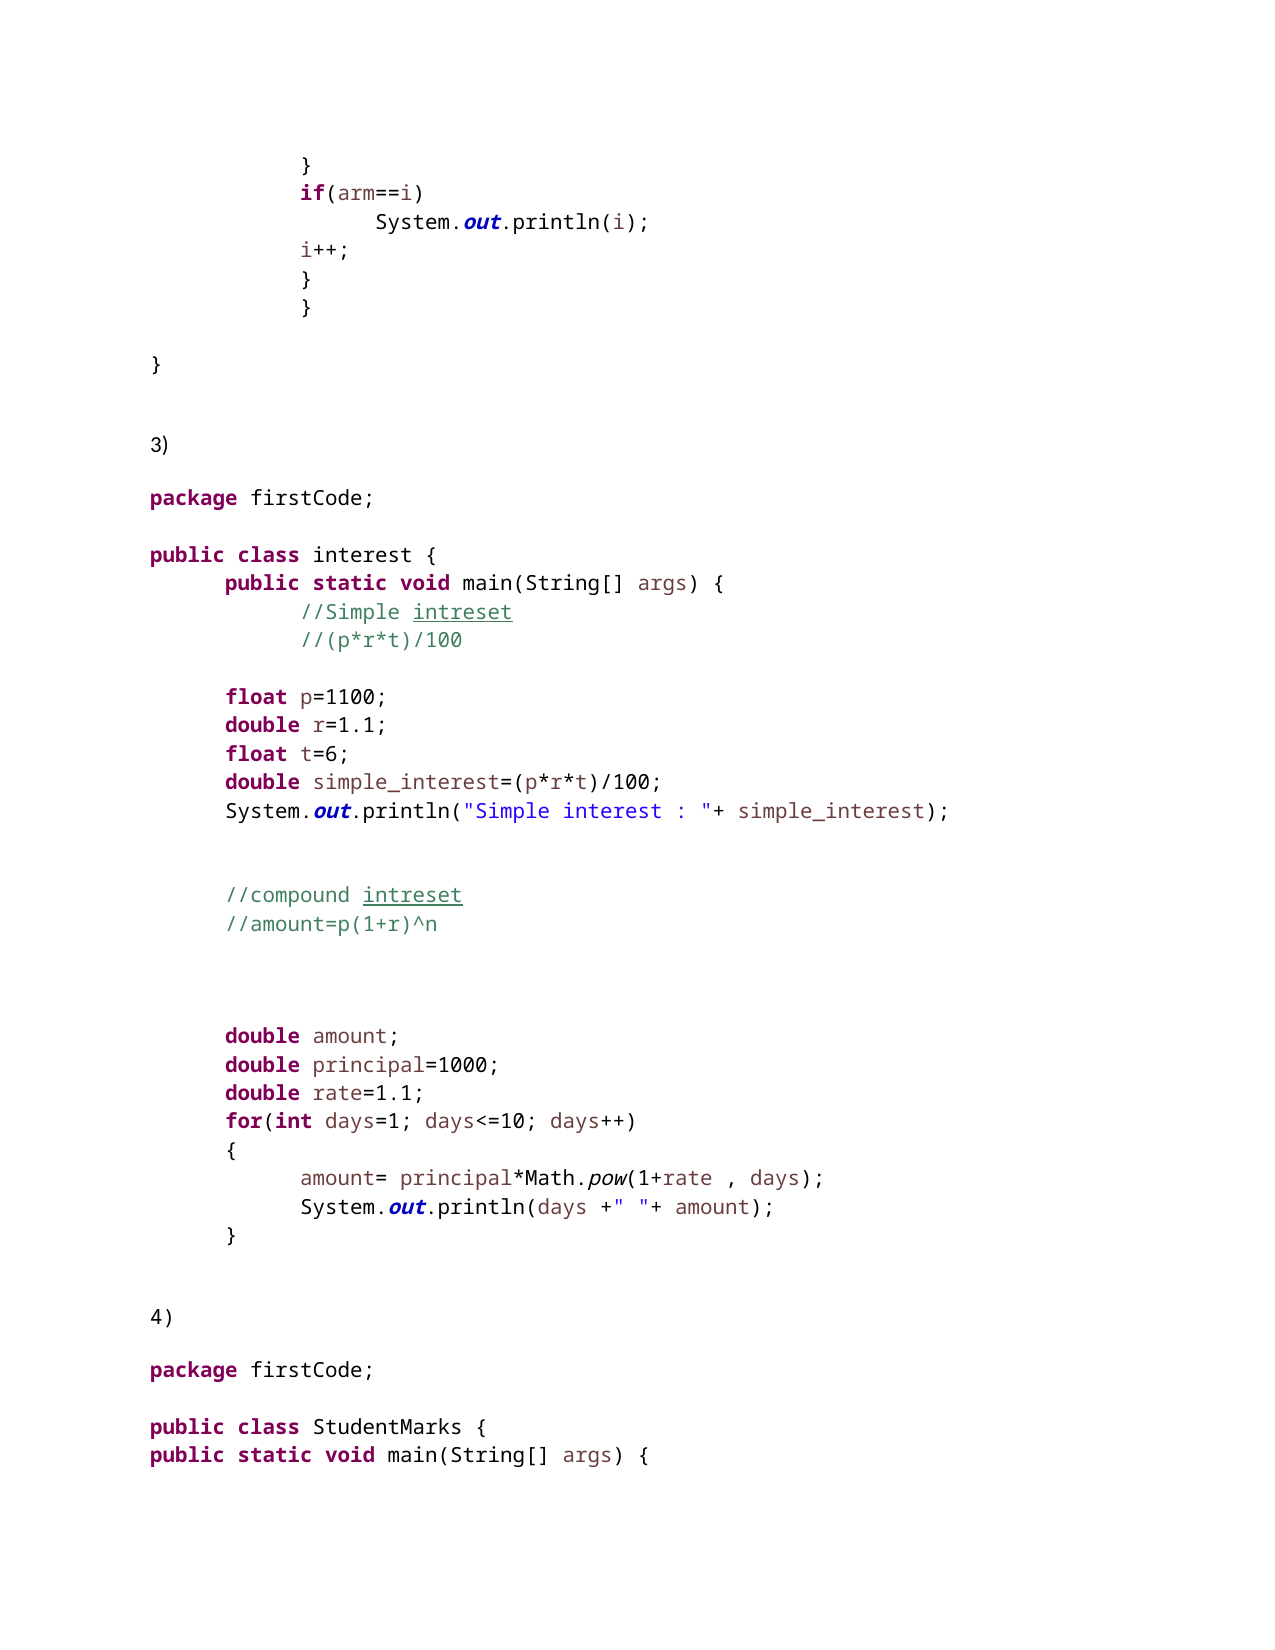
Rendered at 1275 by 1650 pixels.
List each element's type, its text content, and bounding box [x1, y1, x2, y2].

text System.out.println("Simple interest : "+ simple_interest); [150, 796, 1125, 824]
text } [150, 150, 1125, 178]
text for(int days=1; days<=10; days++) [150, 1107, 1125, 1135]
text amount= principal*Math.pow(1+rate , days); [150, 1163, 1125, 1192]
text float t=6; [150, 739, 1125, 767]
text double principal=1000; [150, 1050, 1125, 1078]
text public static void main(String[] args) { [150, 1441, 1125, 1469]
text float p=1100; [150, 682, 1125, 711]
text double simple_interest=(p*r*t)/100; [150, 767, 1125, 796]
text //(p*r*t)/100 [150, 625, 1125, 654]
text double r=1.1; [150, 711, 1125, 739]
text public class StudentMarks { [150, 1412, 1125, 1441]
text } [150, 264, 1125, 292]
text double rate=1.1; [150, 1078, 1125, 1107]
text } [150, 292, 1125, 321]
text System.out.println(i); [150, 207, 1125, 235]
text if(arm==i) [150, 178, 1125, 207]
text System.out.println(days +" "+ amount); [150, 1192, 1125, 1220]
text package firstCode; [150, 483, 1125, 512]
text } [150, 1220, 1125, 1249]
text 3) [150, 430, 1125, 458]
text //compound intreset [150, 880, 1125, 909]
text } [150, 349, 1125, 377]
text i++; [150, 235, 1125, 264]
text public class interest { [150, 540, 1125, 568]
text public static void main(String[] args) { [150, 568, 1125, 597]
text double amount; [150, 1021, 1125, 1050]
text { [150, 1135, 1125, 1163]
text package firstCode; [150, 1355, 1125, 1384]
text //Simple intreset [150, 597, 1125, 625]
text //amount=p(1+r)^n [150, 909, 1125, 937]
text 4) [150, 1302, 1125, 1330]
